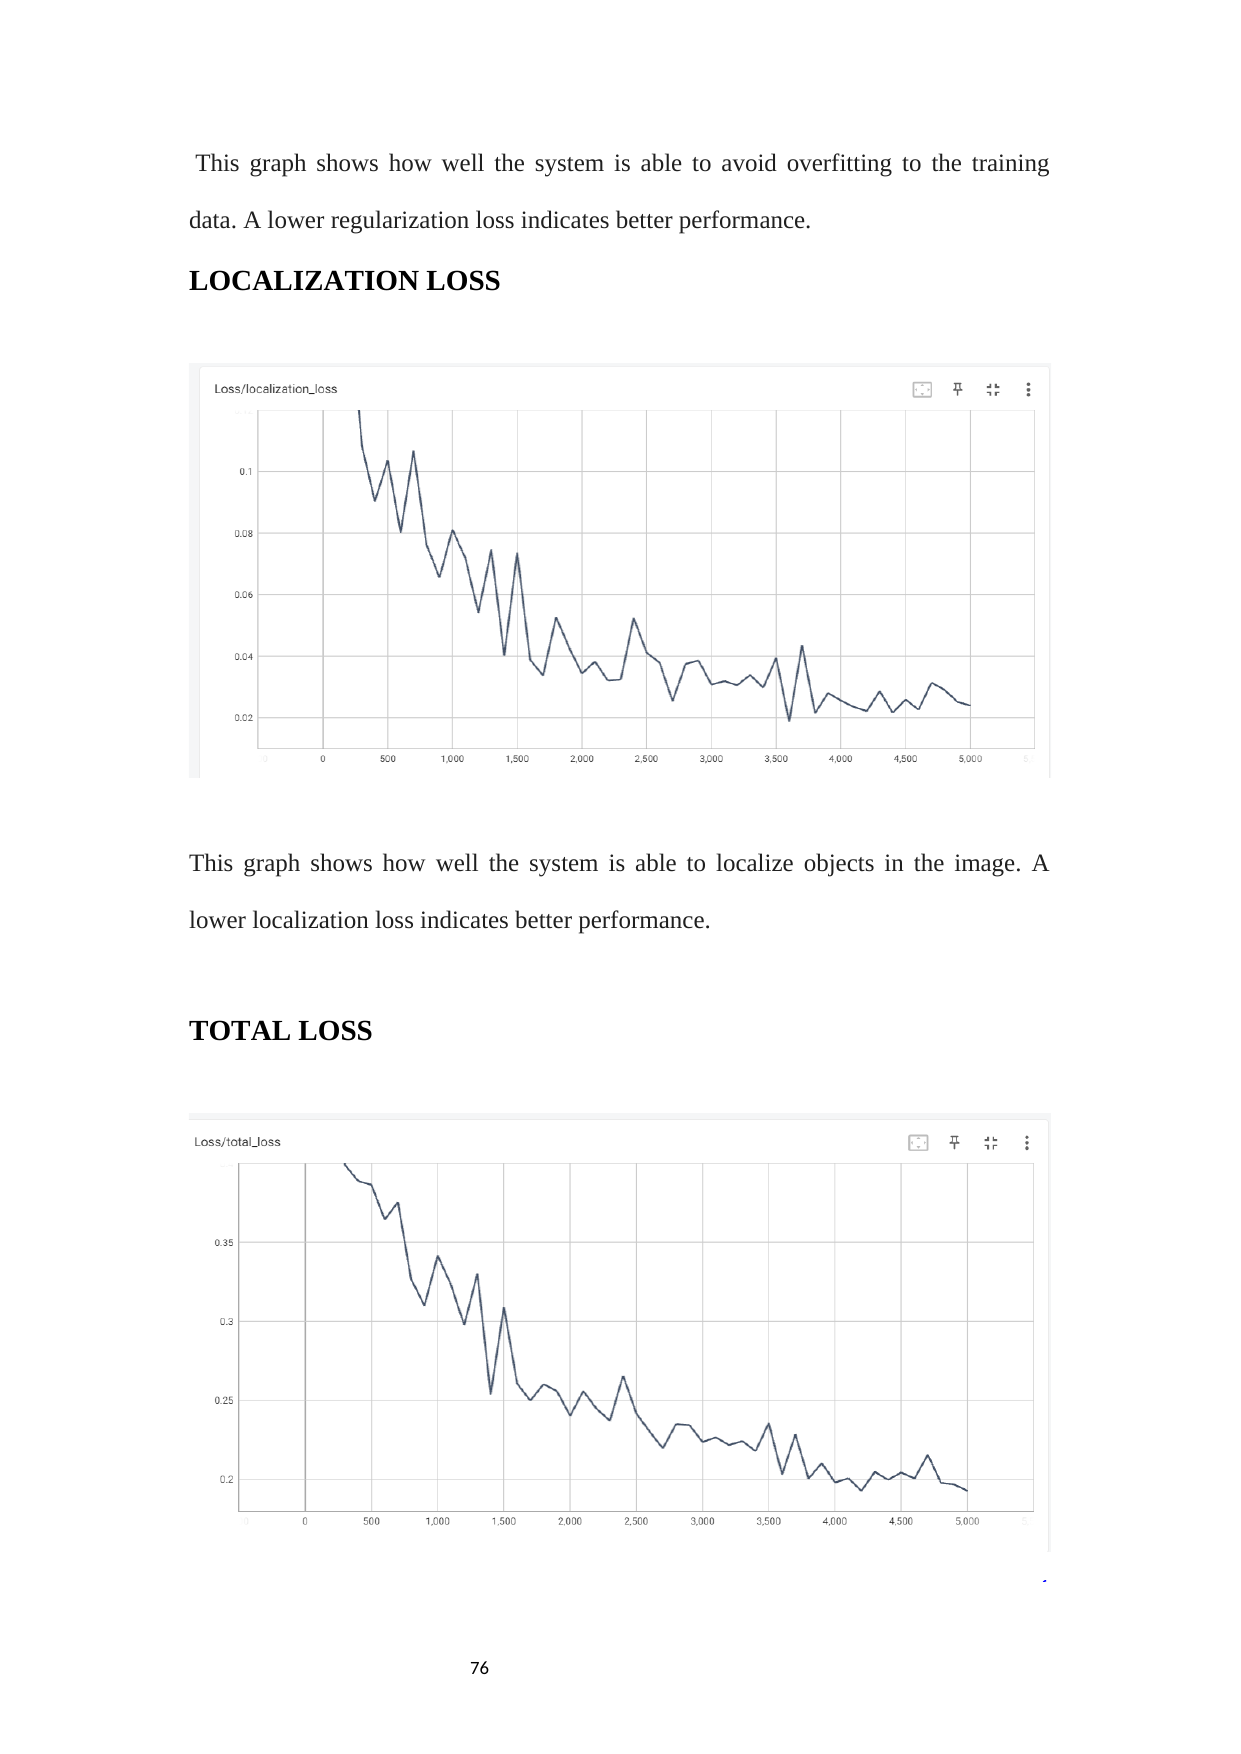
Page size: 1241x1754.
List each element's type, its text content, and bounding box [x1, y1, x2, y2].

picture [188, 363, 1052, 778]
list LOCALIZATION LOSS [189, 263, 1051, 296]
picture [188, 1113, 1051, 1582]
list This graph shows how well the system is able to avoid overfitting to the training data. A lower regularization loss indicates better performance. [189, 176, 1051, 234]
list This graph shows how well the system is able to localize objects in the image. A lower localization loss indicates better performance. [189, 877, 1051, 934]
list TOTAL LOSS [189, 1013, 1051, 1047]
